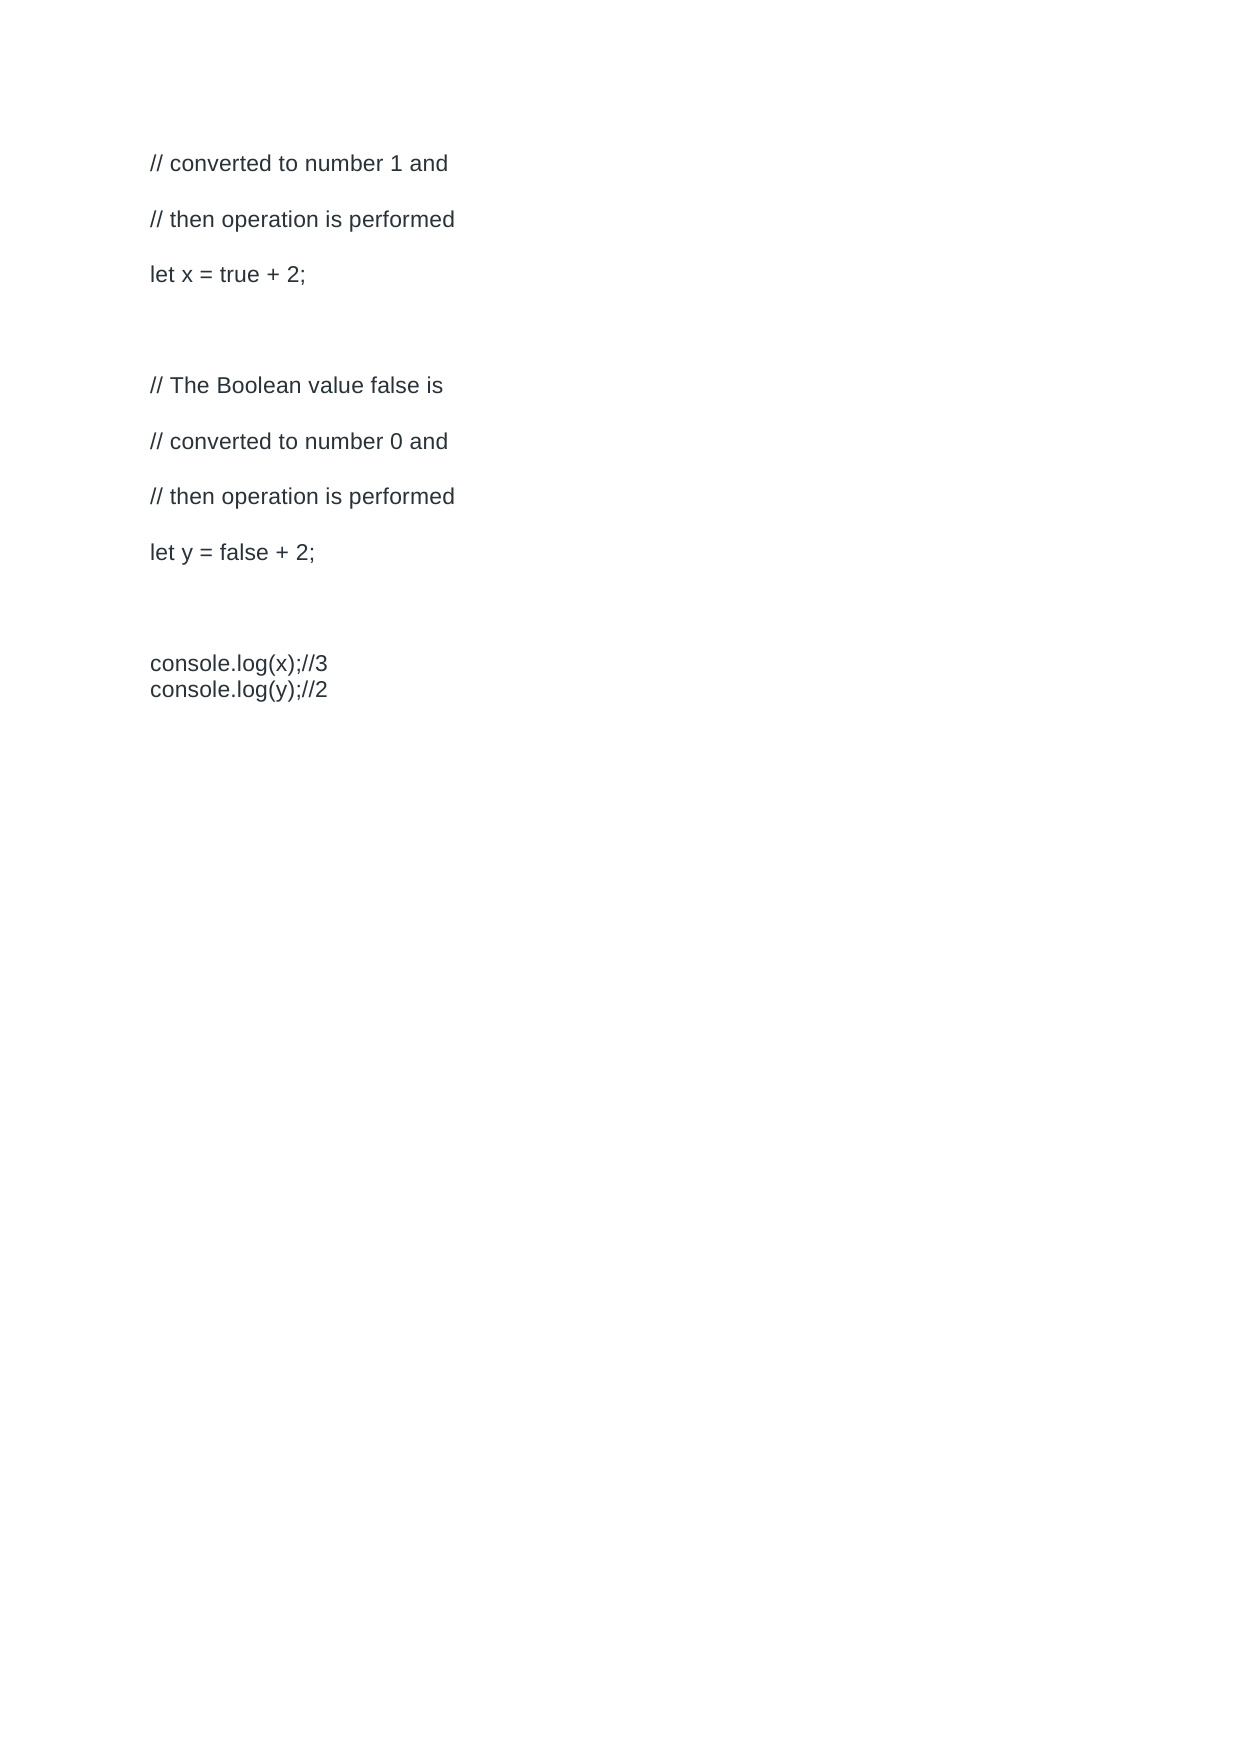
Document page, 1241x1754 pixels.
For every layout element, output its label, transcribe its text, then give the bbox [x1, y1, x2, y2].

text console.log(y);//2 [150, 676, 1090, 702]
text // converted to number 0 and [150, 428, 1090, 454]
text // The Boolean value false is [150, 372, 1090, 398]
text // converted to number 1 and [150, 150, 1090, 176]
text let y = false + 2; [150, 539, 1090, 565]
text let x = true + 2; [150, 261, 1090, 287]
text console.log(x);//3 [150, 650, 1090, 676]
text // then operation is performed [150, 483, 1090, 509]
text // then operation is performed [150, 206, 1090, 232]
